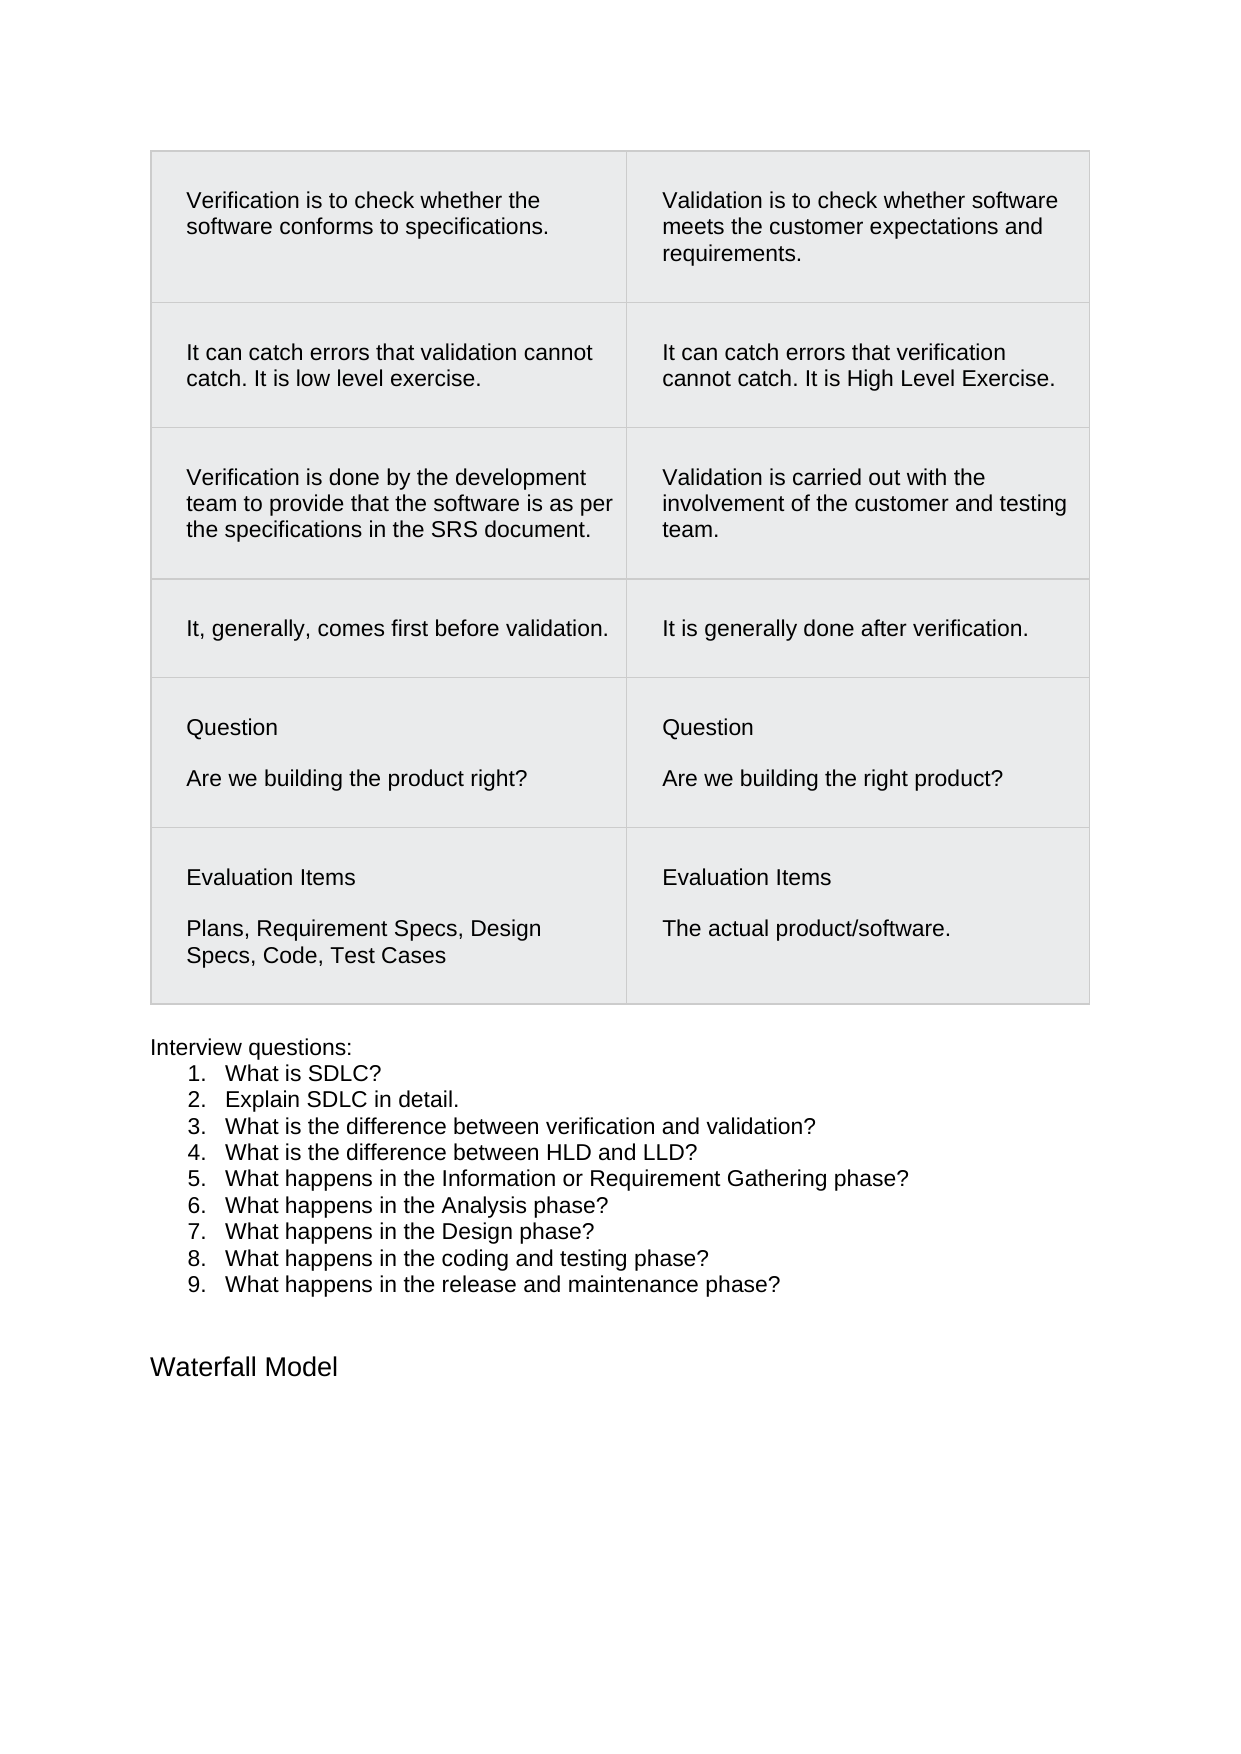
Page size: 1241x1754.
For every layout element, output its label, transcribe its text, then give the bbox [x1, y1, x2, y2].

list What happens in the Information or Requirement Gathering phase? [187, 1165, 1090, 1192]
table_cell Question Are we building the right product? [627, 678, 1089, 827]
table_cell It is generally done after verification. [627, 580, 1089, 677]
text Interview questions: [150, 1034, 1090, 1060]
list What is the difference between HLD and LLD? [187, 1139, 1090, 1165]
table_cell Evaluation Items The actual product/software. [627, 828, 1089, 1003]
table_cell It can catch errors that verification cannot catch. It is High Level Exercise. [627, 303, 1089, 427]
list Explain SDLC in detail. [187, 1086, 1090, 1113]
table_cell Question Are we building the product right? [152, 678, 626, 827]
table_cell Verification is done by the development team to provide that the software is as per the specifications in the SRS document. [152, 428, 626, 578]
list What happens in the coding and testing phase? [187, 1244, 1090, 1271]
list What happens in the Analysis phase? [187, 1192, 1090, 1218]
list What is the difference between verification and validation? [187, 1113, 1090, 1139]
list What happens in the release and maintenance phase? [187, 1271, 1090, 1297]
table_cell It, generally, comes first before validation. [152, 580, 626, 677]
table_cell Validation is to check whether software meets the customer expectations and requirements. [627, 152, 1089, 301]
table_cell It can catch errors that validation cannot catch. It is low level exercise. [152, 303, 626, 427]
list What happens in the Design phase? [187, 1218, 1090, 1244]
list What is SDLC? [187, 1060, 1090, 1086]
text Waterfall Model [150, 1351, 1090, 1382]
table_cell Validation is carried out with the involvement of the customer and testing team. [627, 428, 1089, 578]
table_cell Evaluation Items Plans, Requirement Specs, Design Specs, Code, Test Cases [152, 828, 626, 1003]
table_cell Verification is to check whether the software conforms to specifications. [152, 152, 626, 301]
